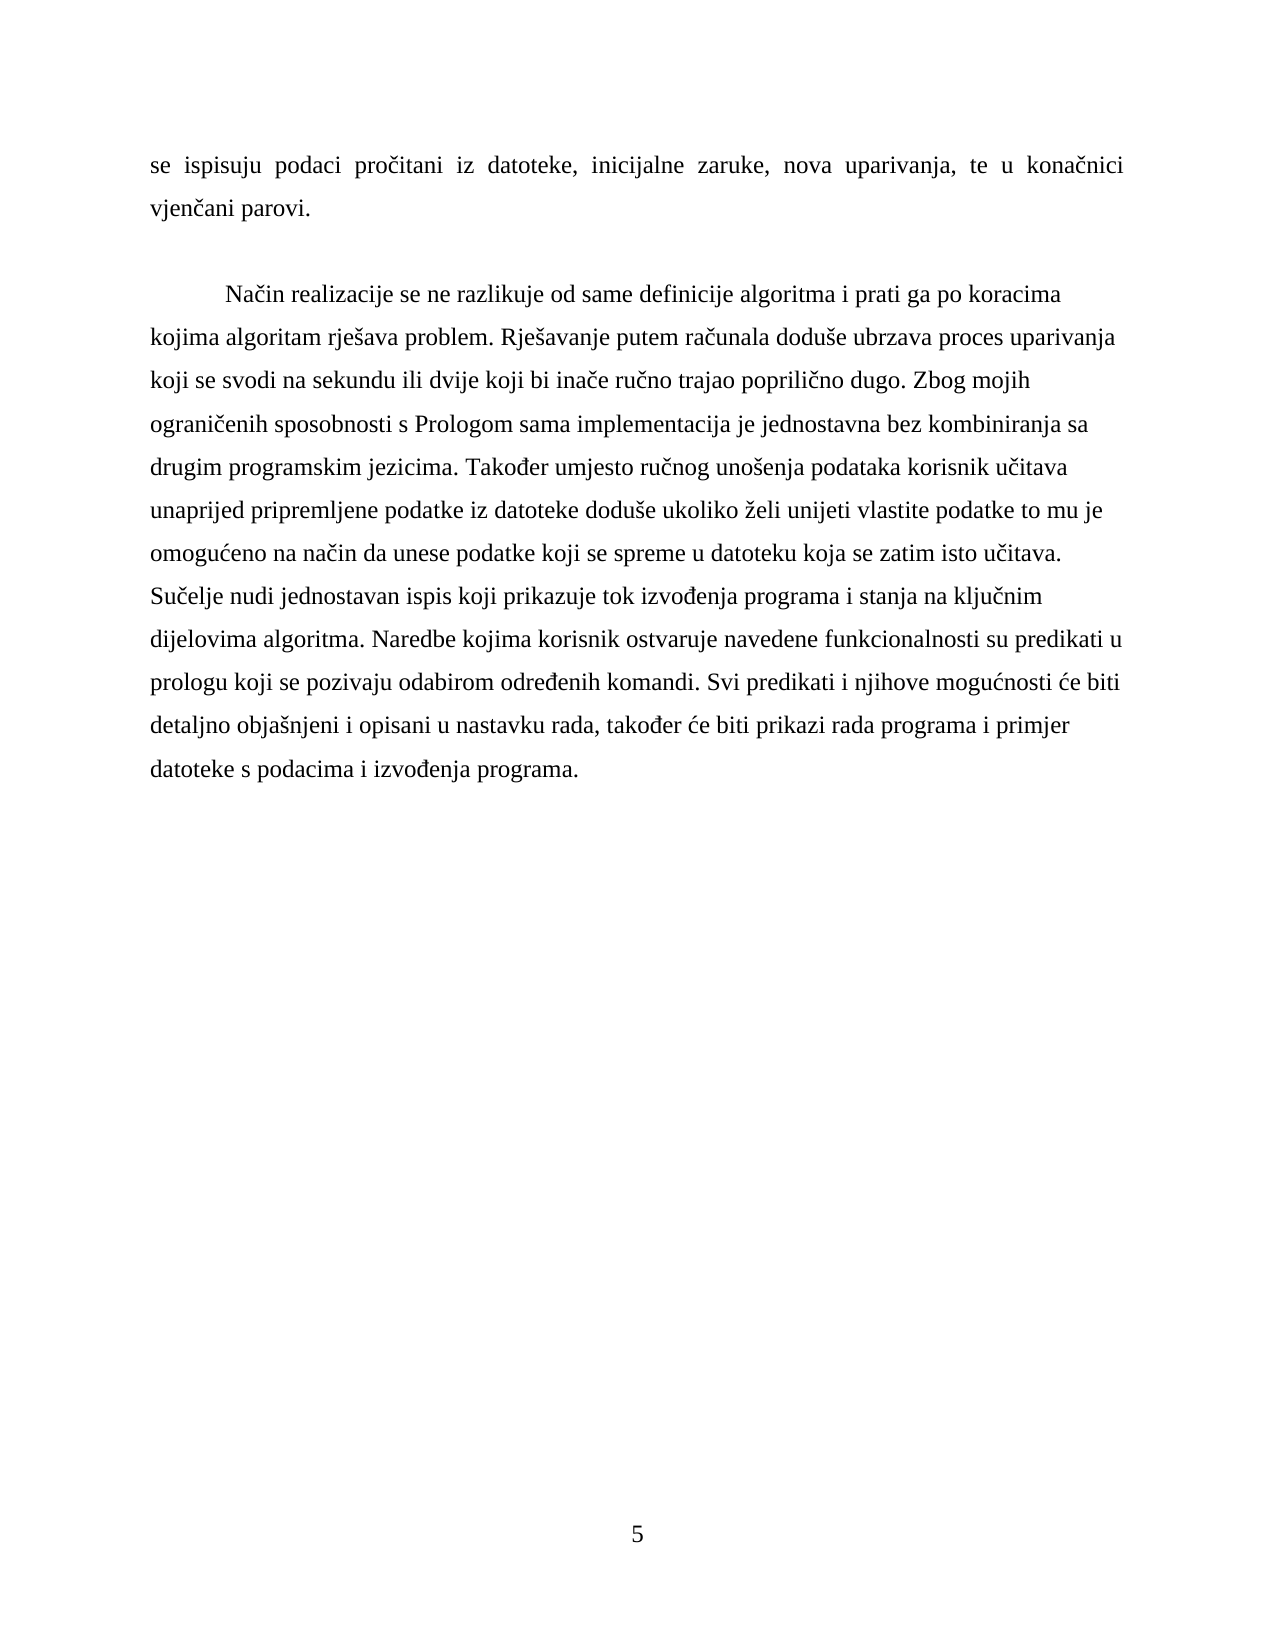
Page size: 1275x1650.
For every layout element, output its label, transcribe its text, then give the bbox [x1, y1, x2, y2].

text Način realizacije se ne razlikuje od same definicije algoritma i prati ga po koracima kojima algoritam rješava problem. Rješavanje putem računala doduše ubrzava proces uparivanja koji se svodi na sekundu ili dvije koji bi inače ručno trajao poprilično dugo. Zbog mojih ograničenih sposobnosti s Prologom sama implementacija je jednostavna bez kombiniranja sa drugim programskim jezicima. Također umjesto ručnog unošenja podataka korisnik učitava unaprijed pripremljene podatke iz datoteke doduše ukoliko želi unijeti vlastite podatke to mu je omogućeno na način da unese podatke koji se spreme u datoteku koja se zatim isto učitava. Sučelje nudi jednostavan ispis koji prikazuje tok izvođenja programa i stanja na ključnim dijelovima algoritma. Naredbe kojima korisnik ostvaruje navedene funkcionalnosti su predikati u prologu koji se pozivaju odabirom određenih komandi. Svi predikati i njihove mogućnosti će biti detaljno objašnjeni i opisani u nastavku rada, također će biti prikazi rada programa i primjer datoteke s podacima i izvođenja programa. [150, 279, 1125, 782]
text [150, 150, 1125, 222]
